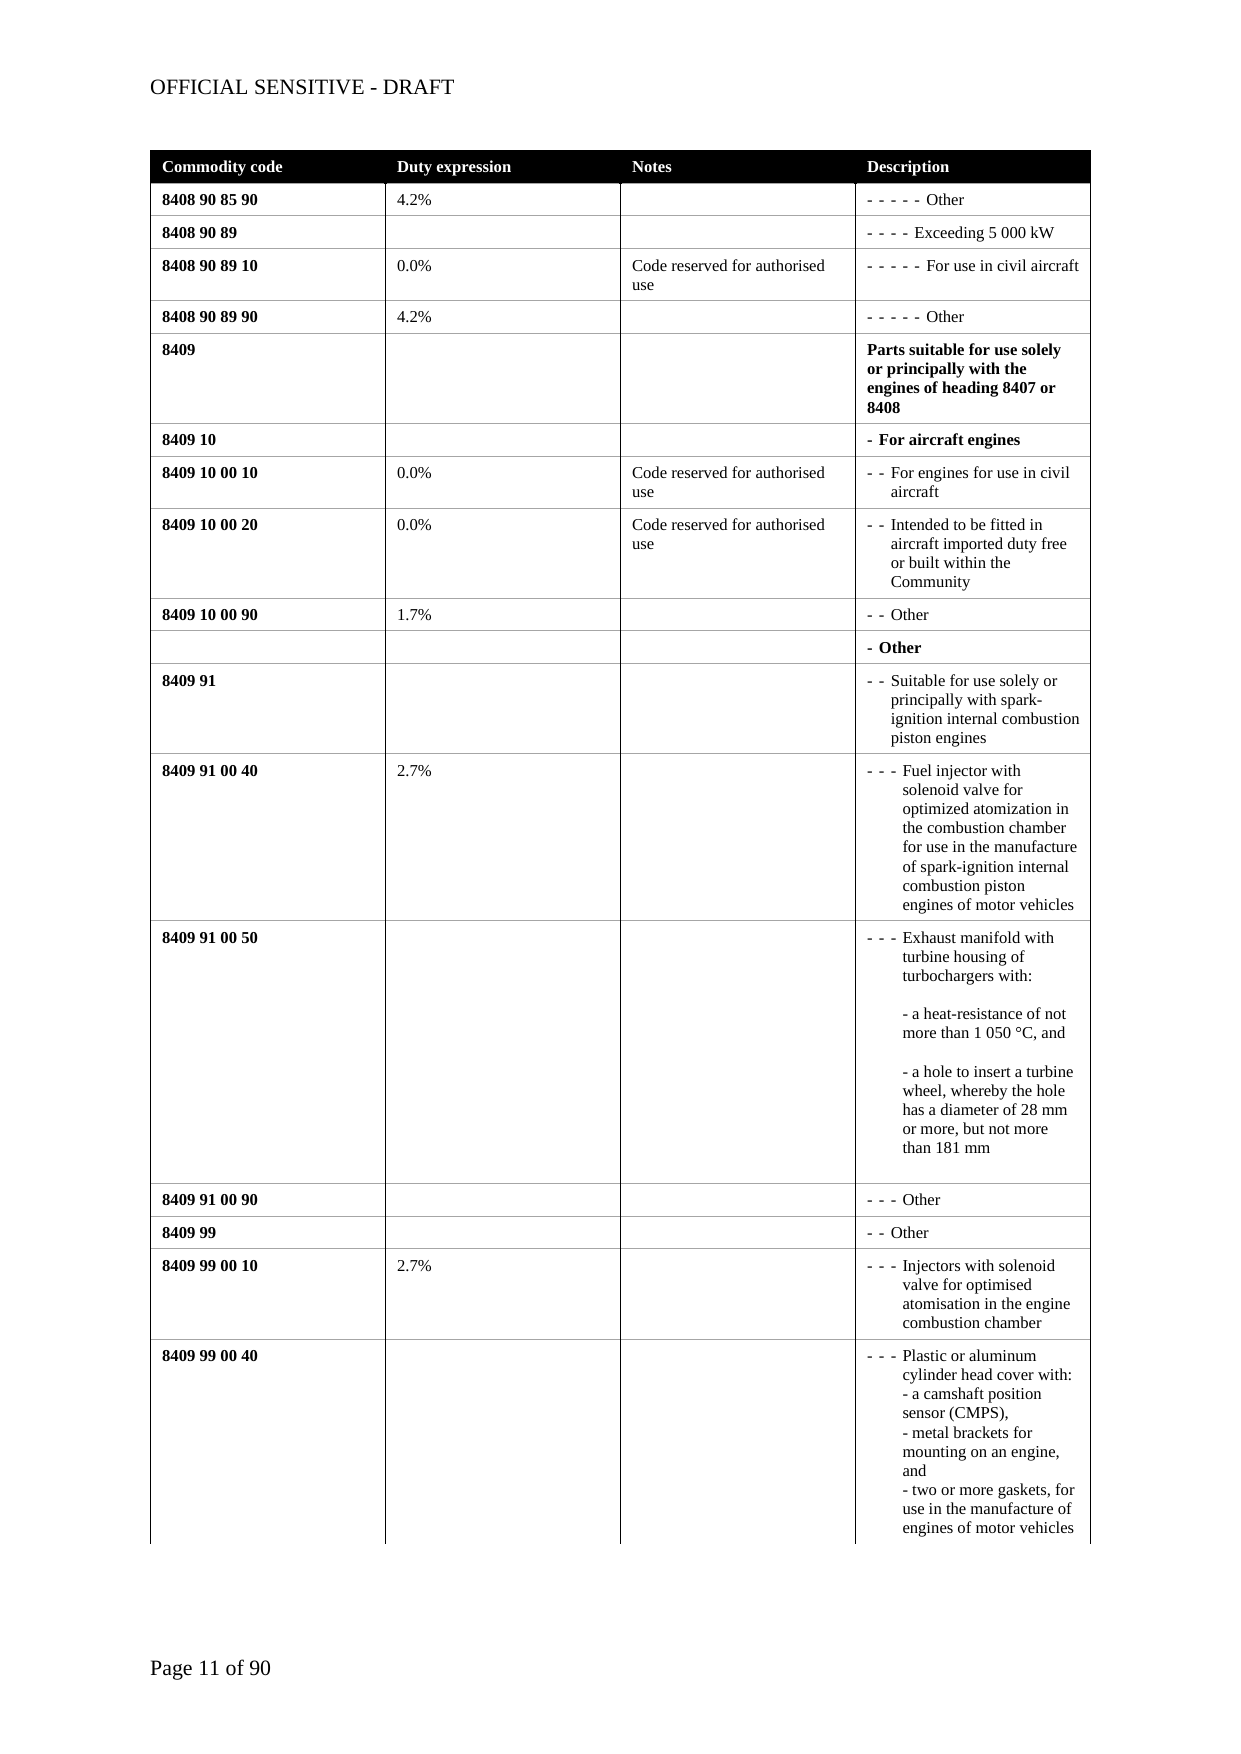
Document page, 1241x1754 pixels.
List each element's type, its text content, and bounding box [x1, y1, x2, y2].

table_cell - For aircraft engines [856, 424, 1090, 456]
table_cell - - Other [856, 1217, 1090, 1248]
table_cell - Other [856, 631, 1090, 663]
table_cell [621, 334, 855, 423]
table_cell 8409 99 00 10 [151, 1249, 385, 1338]
table_cell [621, 754, 855, 920]
table_cell - - - - Exceeding 5 000 kW [856, 216, 1090, 248]
table_cell 2.7% [386, 1249, 620, 1338]
table_cell [621, 1249, 855, 1338]
table_cell [621, 184, 855, 215]
table_cell Parts suitable for use solely or principally with the engines of heading 8407 or 8408 [856, 334, 1090, 423]
table_cell 0.0% [386, 509, 620, 598]
table_cell 8409 91 00 90 [151, 1184, 385, 1216]
table_cell - - - - - Other [856, 301, 1090, 333]
table_cell 4.2% [386, 301, 620, 333]
table_cell Code reserved for authorised use [621, 457, 855, 507]
table_cell - - - Plastic or aluminum cylinder head cover with: - a camshaft position sensor (CMPS), - metal brackets for mounting on an engine, and - two or more gaskets, for use in the manufacture of engines of motor vehicles [856, 1340, 1090, 1544]
table_cell [621, 1184, 855, 1216]
table_cell 1.7% [386, 599, 620, 630]
table_cell 8408 90 89 10 [151, 249, 385, 300]
table_cell 8409 10 00 90 [151, 599, 385, 630]
table_cell [621, 921, 855, 1183]
table_cell - - Intended to be fitted in aircraft imported duty free or built within the Community [856, 509, 1090, 598]
table_cell [621, 216, 855, 248]
table_cell 8409 91 00 50 [151, 921, 385, 1183]
table_cell Code reserved for authorised use [621, 509, 855, 598]
table_cell [621, 1217, 855, 1248]
table_cell 8409 10 [151, 424, 385, 456]
table_cell [621, 664, 855, 753]
table_cell 0.0% [386, 457, 620, 507]
table_cell - - Suitable for use solely or principally with spark-ignition internal combustion piston engines [856, 664, 1090, 753]
table_cell [386, 334, 620, 423]
table_cell - - - Exhaust manifold with turbine housing of turbochargers with: - a heat-resistance of not more than 1 050 °C, and - a hole to insert a turbine wheel, whereby the hole has a diameter of 28 mm or more, but not more than 181 mm [856, 921, 1090, 1183]
table_cell Code reserved for authorised use [621, 249, 855, 300]
table_cell [621, 1340, 855, 1544]
table_cell 8408 90 89 [151, 216, 385, 248]
table_cell [151, 631, 385, 663]
table_header Commodity code [151, 151, 384, 183]
table_cell 8408 90 85 90 [151, 184, 385, 215]
table_cell 8408 90 89 90 [151, 301, 385, 333]
table_cell 8409 10 00 20 [151, 509, 385, 598]
table_cell 2.7% [386, 754, 620, 920]
table_cell [621, 599, 855, 630]
table_cell [386, 1340, 620, 1544]
table_cell [386, 631, 620, 663]
table_cell [621, 631, 855, 663]
table_header Notes [622, 151, 854, 183]
table_cell [621, 424, 855, 456]
table_cell 8409 91 [151, 664, 385, 753]
table_cell - - - Injectors with solenoid valve for optimised atomisation in the engine combustion chamber [856, 1249, 1090, 1338]
table_cell [386, 1184, 620, 1216]
table_cell 0.0% [386, 249, 620, 300]
table_cell [386, 216, 620, 248]
table_cell 8409 99 [151, 1217, 385, 1248]
table_cell 8409 99 00 40 [151, 1340, 385, 1544]
table_cell 8409 [151, 334, 385, 423]
table_header Description [857, 151, 1090, 183]
table_cell - - Other [856, 599, 1090, 630]
table_cell 4.2% [386, 184, 620, 215]
table_cell [386, 664, 620, 753]
table_cell 8409 91 00 40 [151, 754, 385, 920]
table_cell - - - - - For use in civil aircraft [856, 249, 1090, 300]
table_cell [386, 424, 620, 456]
table_cell - - - Fuel injector with solenoid valve for optimized atomization in the combustion chamber for use in the manufacture of spark-ignition internal combustion piston engines of motor vehicles [856, 754, 1090, 920]
table_cell - - For engines for use in civil aircraft [856, 457, 1090, 507]
table_cell 8409 10 00 10 [151, 457, 385, 507]
table_cell - - - Other [856, 1184, 1090, 1216]
table_cell [621, 301, 855, 333]
table_cell - - - - - Other [856, 184, 1090, 215]
table_cell [386, 1217, 620, 1248]
table_cell [386, 921, 620, 1183]
table_header Duty expression [387, 151, 619, 183]
